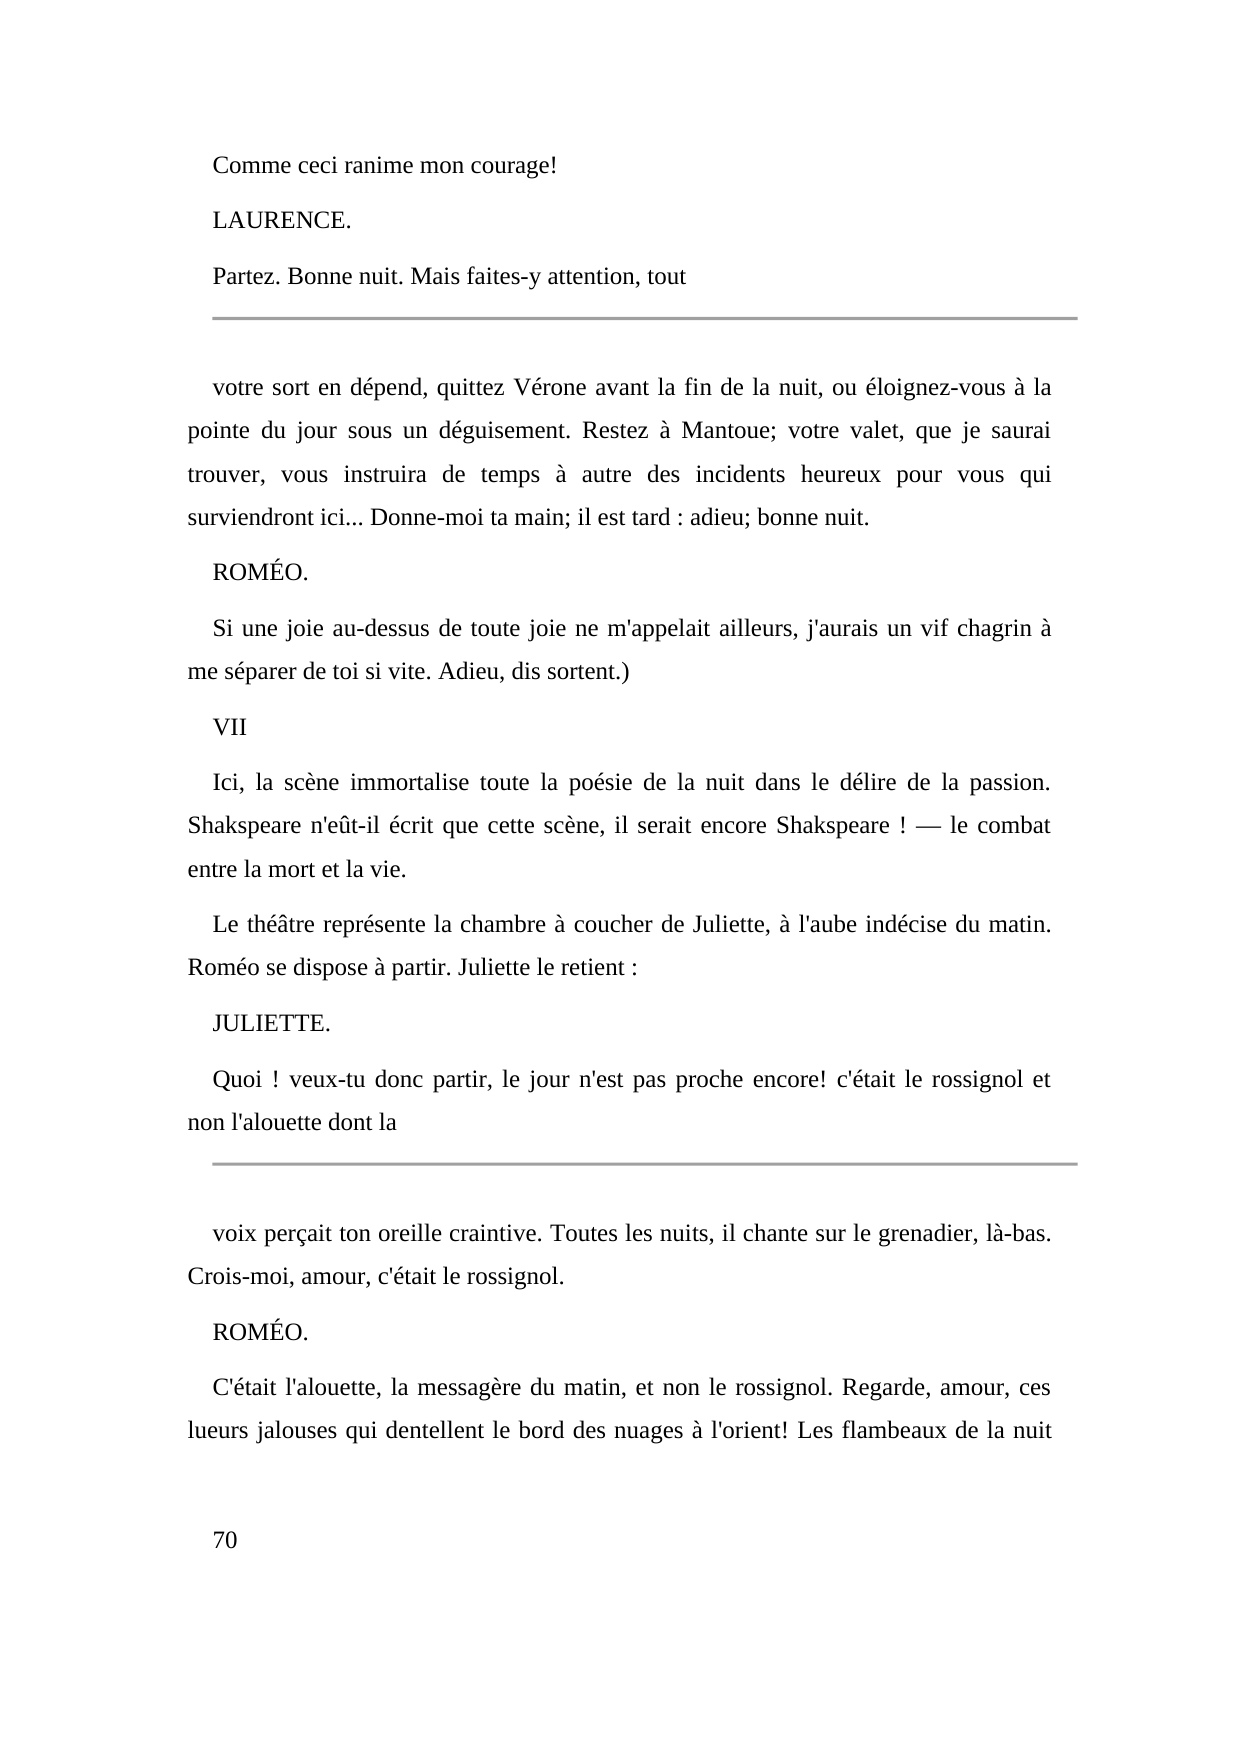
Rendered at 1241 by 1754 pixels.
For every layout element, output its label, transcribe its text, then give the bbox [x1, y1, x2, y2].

text Ici, la scène immortalise toute la poésie de la nuit dans le délire de la passion. Shakspeare n'eût-il écrit que cette scène, il serait encore Shakspeare ! — le combat entre la mort et la vie. [187, 767, 1053, 882]
text voix perçait ton oreille craintive. Toutes les nuits, il chante sur le grenadier, là-bas. Crois-moi, amour, c'était le rossignol. [187, 1218, 1053, 1290]
text Partez. Bonne nuit. Mais faites-y attention, tout [187, 261, 1053, 290]
text VII [187, 712, 1053, 741]
text ROMÉO. [187, 557, 1053, 586]
text ROMÉO. [187, 1317, 1053, 1346]
text Comme ceci ranime mon courage! [187, 150, 1053, 179]
text LAURENCE. [187, 206, 1053, 234]
text Si une joie au-dessus de toute joie ne m'appelait ailleurs, j'aurais un vif chagrin à me séparer de toi si vite. Adieu, dis sortent.) [187, 613, 1053, 685]
text votre sort en dépend, quittez Vérone avant la fin de la nuit, ou éloignez-vous à la pointe du jour sous un déguisement. Restez à Mantoue; votre valet, que je saurai trouver, vous instruira de temps à autre des incidents heureux pour vous qui surviendront ici... Donne-moi ta main; il est tard : adieu; bonne nuit. [187, 372, 1053, 531]
text Quoi ! veux-tu donc partir, le jour n'est pas proche encore! c'était le rossignol et non l'alouette dont la [187, 1064, 1053, 1136]
text JULIETTE. [187, 1008, 1053, 1037]
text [187, 1372, 1053, 1444]
text Le théâtre représente la chambre à coucher de Juliette, à l'aube indécise du matin. Roméo se dispose à partir. Juliette le retient : [187, 909, 1053, 981]
